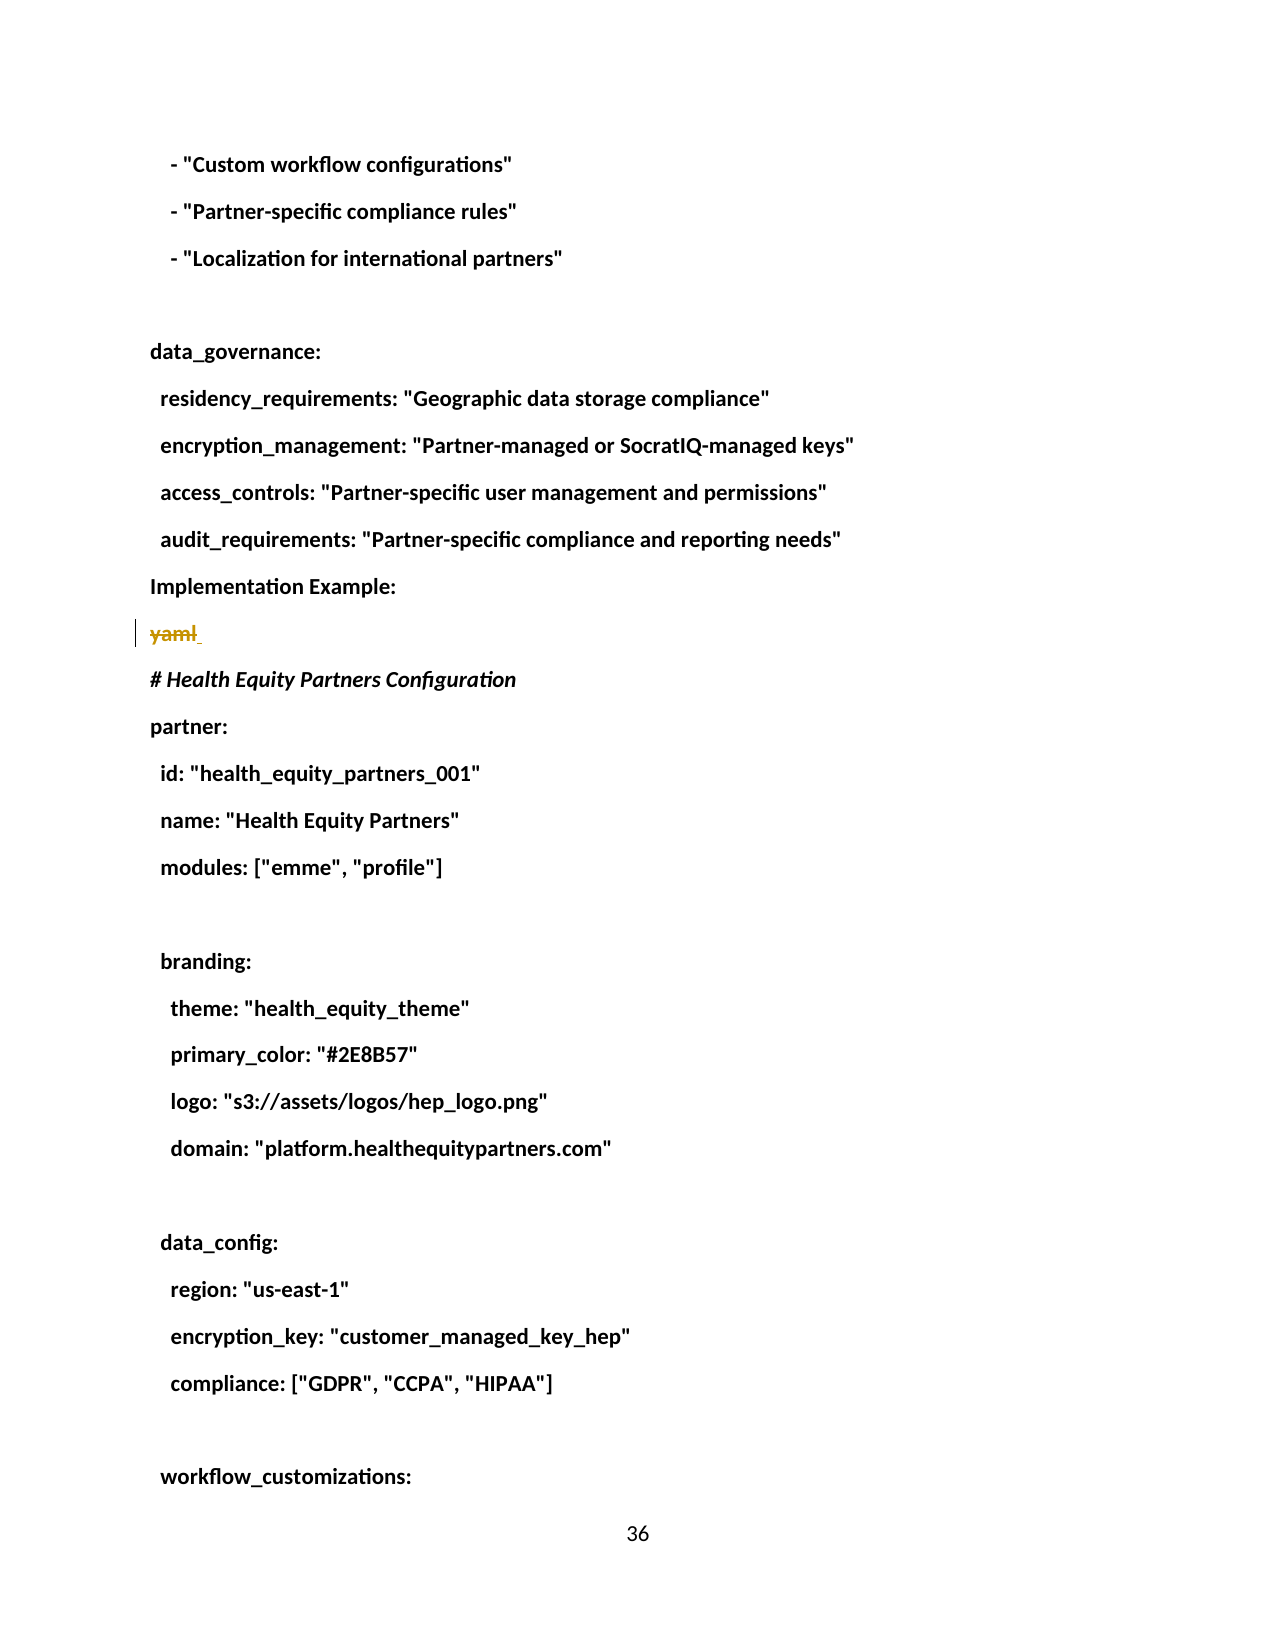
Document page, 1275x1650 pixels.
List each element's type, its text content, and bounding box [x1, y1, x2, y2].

text Implementation Example: [150, 572, 1125, 600]
text compliance: ["GDPR", "CCPA", "HIPAA"] [150, 1369, 1125, 1397]
text - "Localization for international partners" [150, 244, 1125, 272]
text domain: "platform.healthequitypartners.com" [150, 1134, 1125, 1162]
text modules: ["emme", "profile"] [150, 853, 1125, 881]
text partner: [150, 712, 1125, 741]
text name: "Health Equity Partners" [150, 806, 1125, 834]
text id: "health_equity_partners_001" [150, 759, 1125, 787]
text branding: [150, 947, 1125, 975]
text data_config: [150, 1228, 1125, 1256]
text encryption_key: "customer_managed_key_hep" [150, 1322, 1125, 1350]
text logo: "s3://assets/logos/hep_logo.png" [150, 1087, 1125, 1116]
text theme: "health_equity_theme" [150, 994, 1125, 1022]
text residency_requirements: "Geographic data storage compliance" [150, 384, 1125, 412]
text - "Custom workflow configurations" [150, 150, 1125, 178]
text data_governance: [150, 337, 1125, 366]
text encryption_management: "Partner-managed or SocratIQ-managed keys" [150, 431, 1125, 459]
text primary_color: "#2E8B57" [150, 1041, 1125, 1069]
text workflow_customizations: [150, 1462, 1125, 1491]
text audit_requirements: "Partner-specific compliance and reporting needs" [150, 525, 1125, 553]
text access_controls: "Partner-specific user management and permissions" [150, 478, 1125, 506]
text # Health Equity Partners Configuration [150, 666, 1125, 694]
text - "Partner-specific compliance rules" [150, 197, 1125, 225]
text region: "us-east-1" [150, 1275, 1125, 1303]
